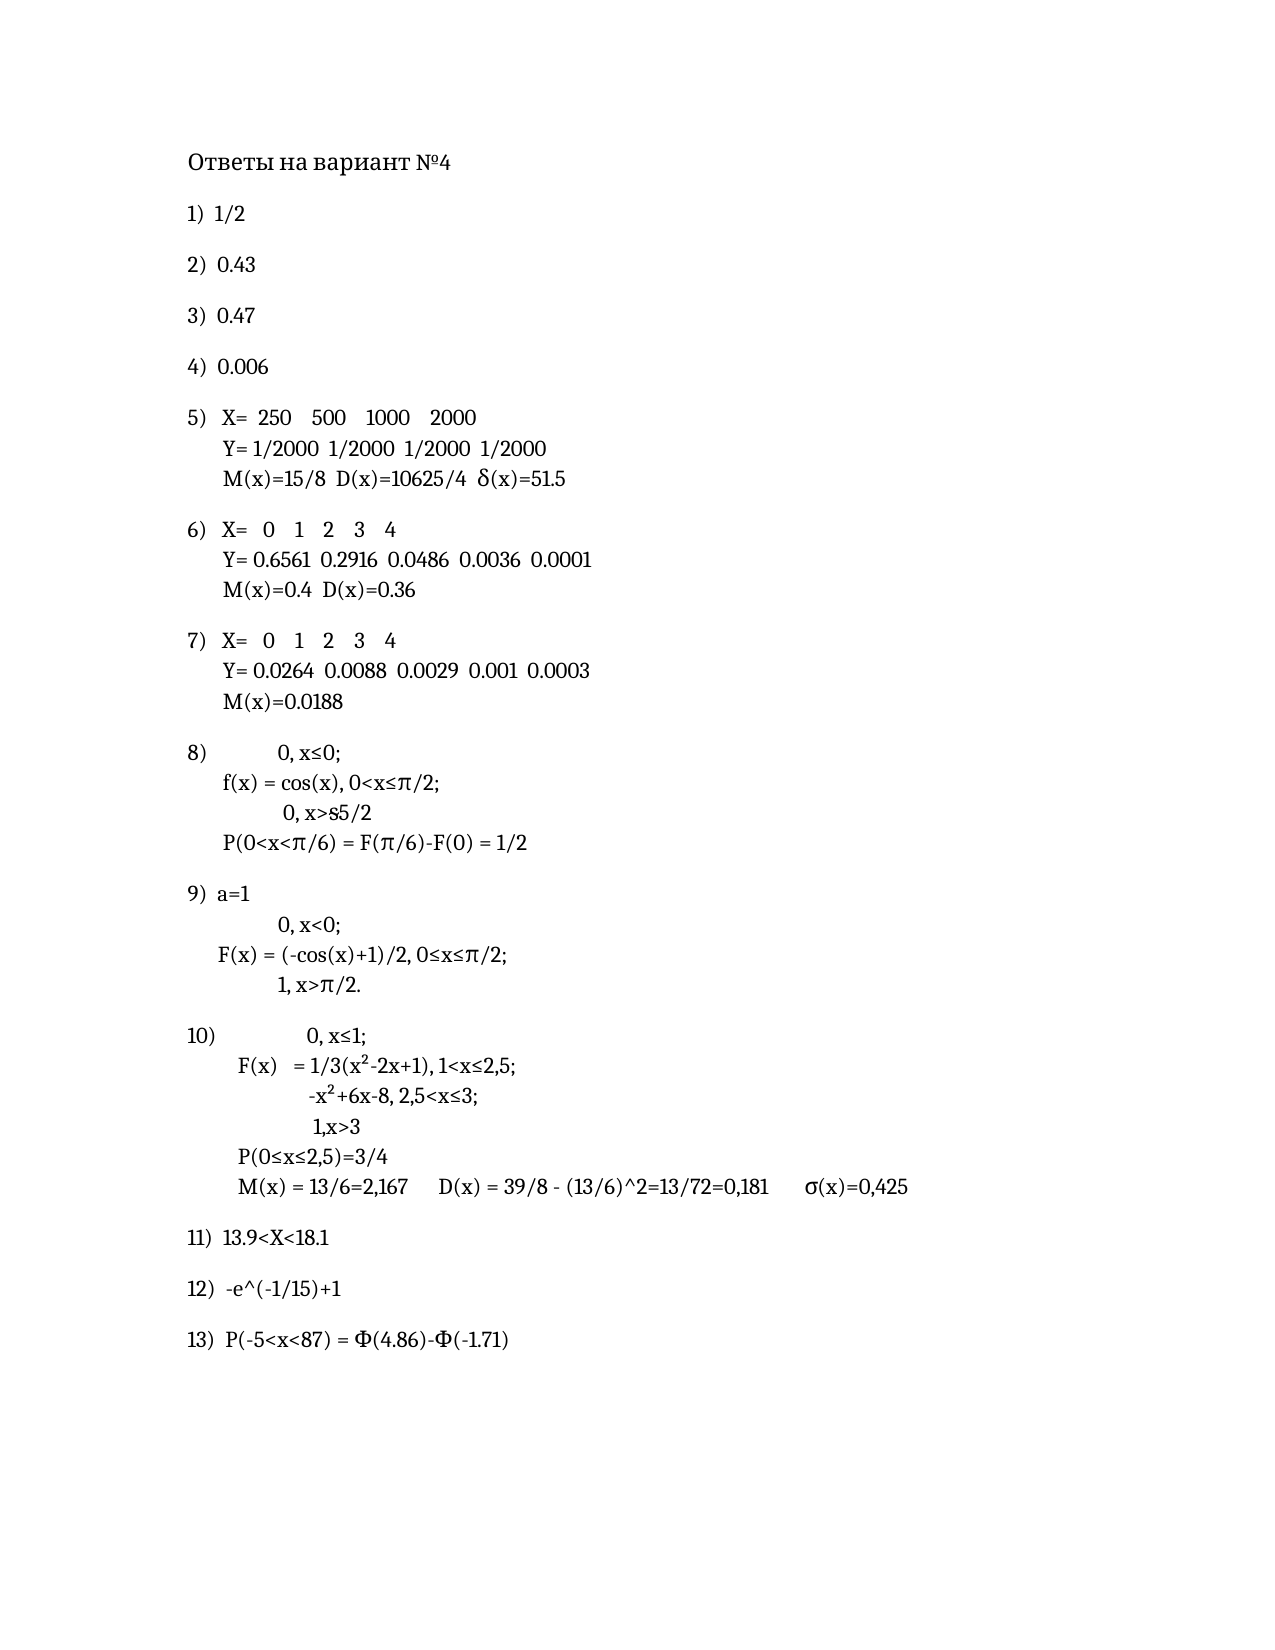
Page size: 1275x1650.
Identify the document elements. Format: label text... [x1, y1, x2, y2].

text 1) 1/2 [187, 201, 1087, 227]
text 6) X= 0 1 2 3 4 Y= 0.6561 0.2916 0.0486 0.0036 0.0001 M(x)=0.4 D(x)=0.36 [187, 517, 1087, 603]
text 9) a=1 0, x<0; F(x) = (-cos(x)+1)/2, 0≤x≤π/2; 1, x>π/2. [187, 881, 1087, 998]
text 10) 0, x≤1; F(x) = 1/3(x²-2x+1), 1<x≤2,5; -x²+6x-8, 2,5<x≤3; 1,x>3 P(0≤x≤2,5)=3/4 M(x) = 13/6=2,167 D(x) = 39/8 - (13/6)^2=13/72=0,181 σ(x)=0,425 [187, 1023, 1087, 1200]
text 7) X= 0 1 2 3 4 Y= 0.0264 0.0088 0.0029 0.001 0.0003 M(x)=0.0188 [187, 628, 1087, 715]
text 11) 13.9<X<18.1 [187, 1225, 1087, 1251]
text 13) P(-5<x<87) = Φ(4.86)-Φ(-1.71) [187, 1327, 1087, 1353]
text 3) 0.47 [187, 303, 1087, 329]
text 12) -e^(-1/15)+1 [187, 1276, 1087, 1302]
text 5) X= 250 500 1000 2000 Y= 1/2000 1/2000 1/2000 1/2000 M(x)=15/8 D(x)=10625/4 δ(x)=51.5 [187, 405, 1087, 492]
text 4) 0.006 [187, 354, 1087, 381]
text 8) 0, x≤0; f(x) = cos(x), 0<x≤π/2; 0, x>ᵴ5/2 P(0<x<π/6) = F(π/6)-F(0) = 1/2 [187, 739, 1087, 857]
text 2) 0.43 [187, 252, 1087, 278]
text Ответы на вариант №4 [187, 150, 1087, 176]
